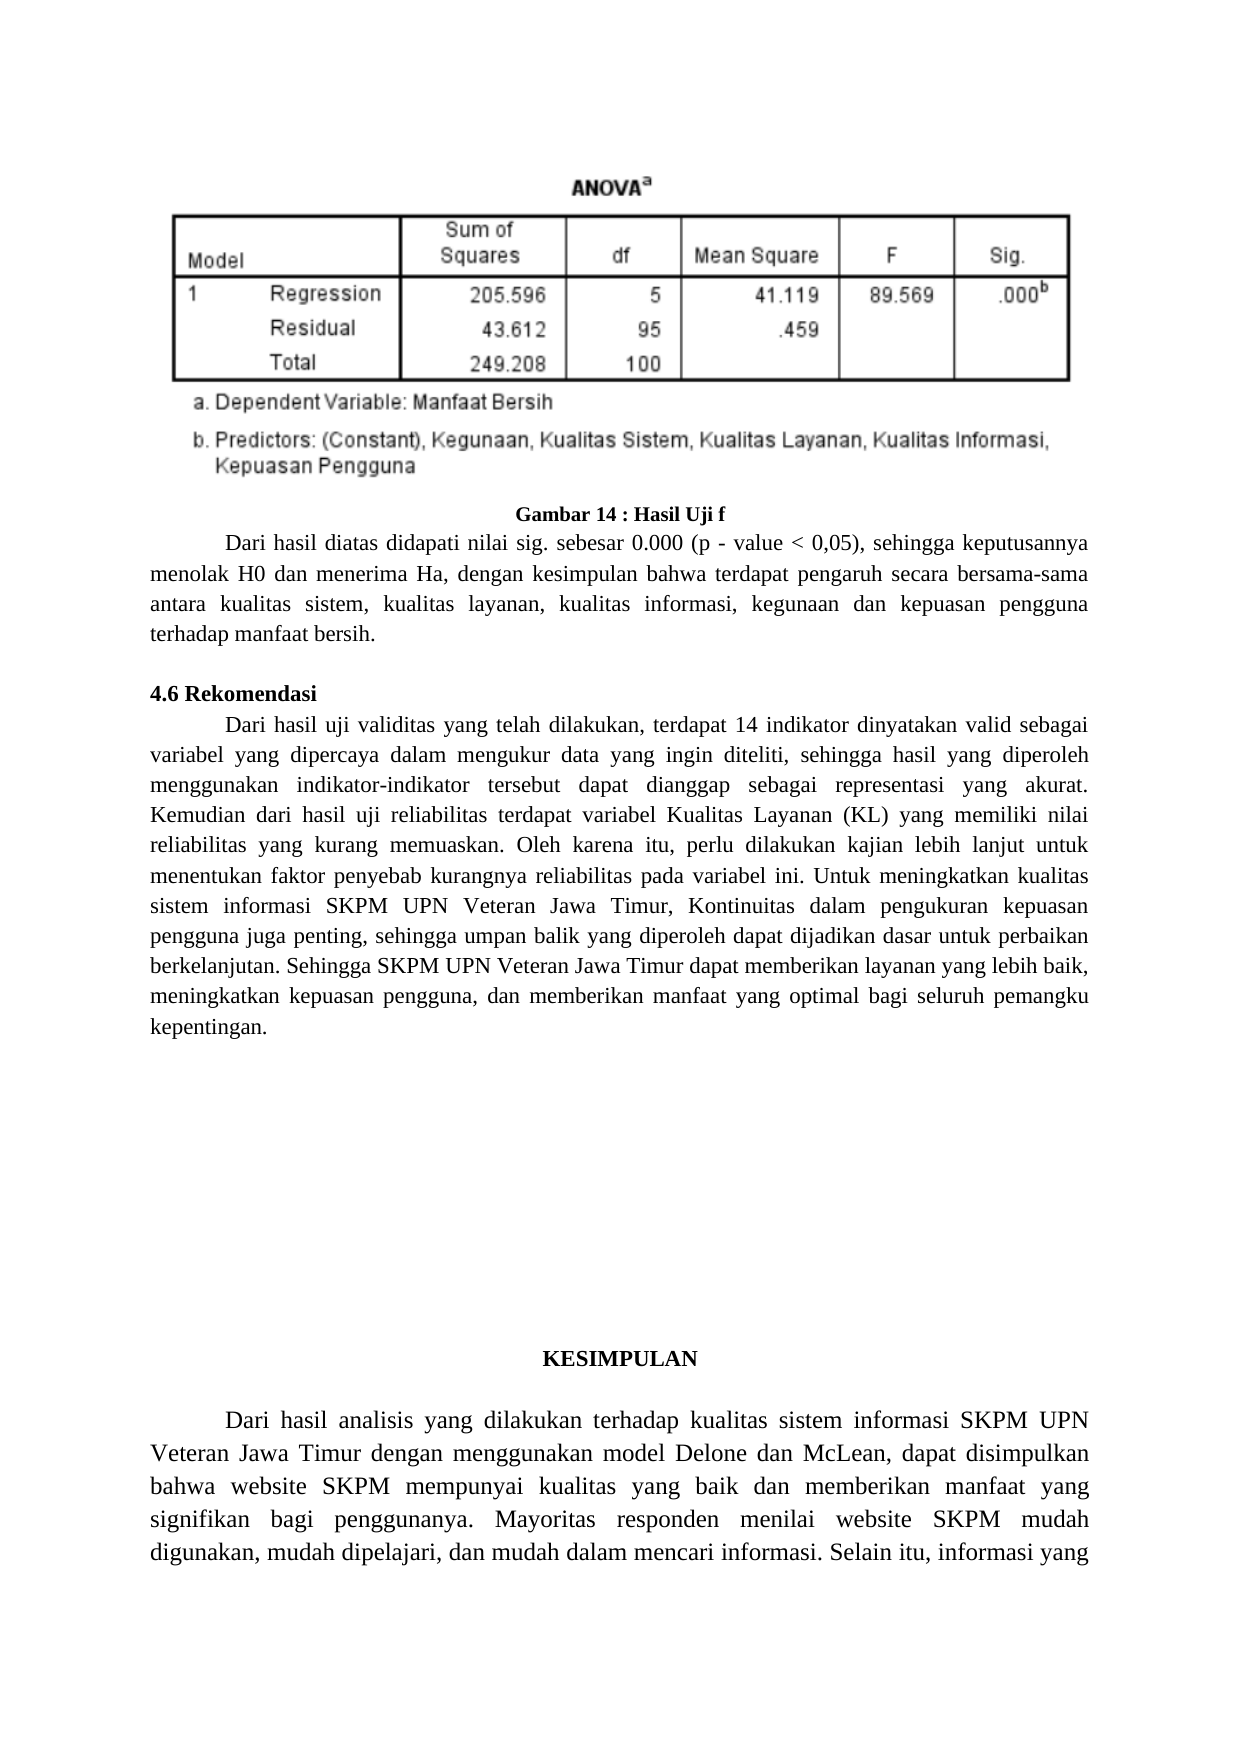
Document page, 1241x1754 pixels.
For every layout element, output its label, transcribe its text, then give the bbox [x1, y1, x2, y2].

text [150, 1405, 1090, 1566]
picture [150, 150, 1091, 498]
text Gambar 14 : Hasil Uji f [150, 502, 1090, 526]
text Dari hasil uji validitas yang telah dilakukan, terdapat 14 indikator dinyatakan valid sebagai variabel yang dipercaya dalam mengukur data yang ingin diteliti, sehingga hasil yang diperoleh menggunakan indikator-indikator tersebut dapat dianggap sebagai representasi yang akurat. Kemudian dari hasil uji reliabilitas terdapat variabel Kualitas Layanan (KL) yang memiliki nilai reliabilitas yang kurang memuaskan. Oleh karena itu, perlu dilakukan kajian lebih lanjut untuk menentukan faktor penyebab kurangnya reliabilitas pada variabel ini. Untuk meningkatkan kualitas sistem informasi SKPM UPN Veteran Jawa Timur, Kontinuitas dalam pengukuran kepuasan pengguna juga penting, sehingga umpan balik yang diperoleh dapat dijadikan dasar untuk perbaikan berkelanjutan. Sehingga SKPM UPN Veteran Jawa Timur dapat memberikan layanan yang lebih baik, meningkatkan kepuasan pengguna, dan memberikan manfaat yang optimal bagi seluruh pemangku kepentingan. [150, 711, 1090, 1039]
text Dari hasil diatas didapati nilai sig. sebesar 0.000 (p - value < 0,05), sehingga keputusannya menolak H0 dan menerima Ha, dengan kesimpulan bahwa terdapat pengaruh secara bersama-sama antara kualitas sistem, kualitas layanan, kualitas informasi, kegunaan dan kepuasan pengguna terhadap manfaat bersih. [150, 529, 1090, 646]
text 4.6 Rekomendasi [150, 680, 1090, 707]
text KESIMPULAN [150, 1345, 1090, 1371]
